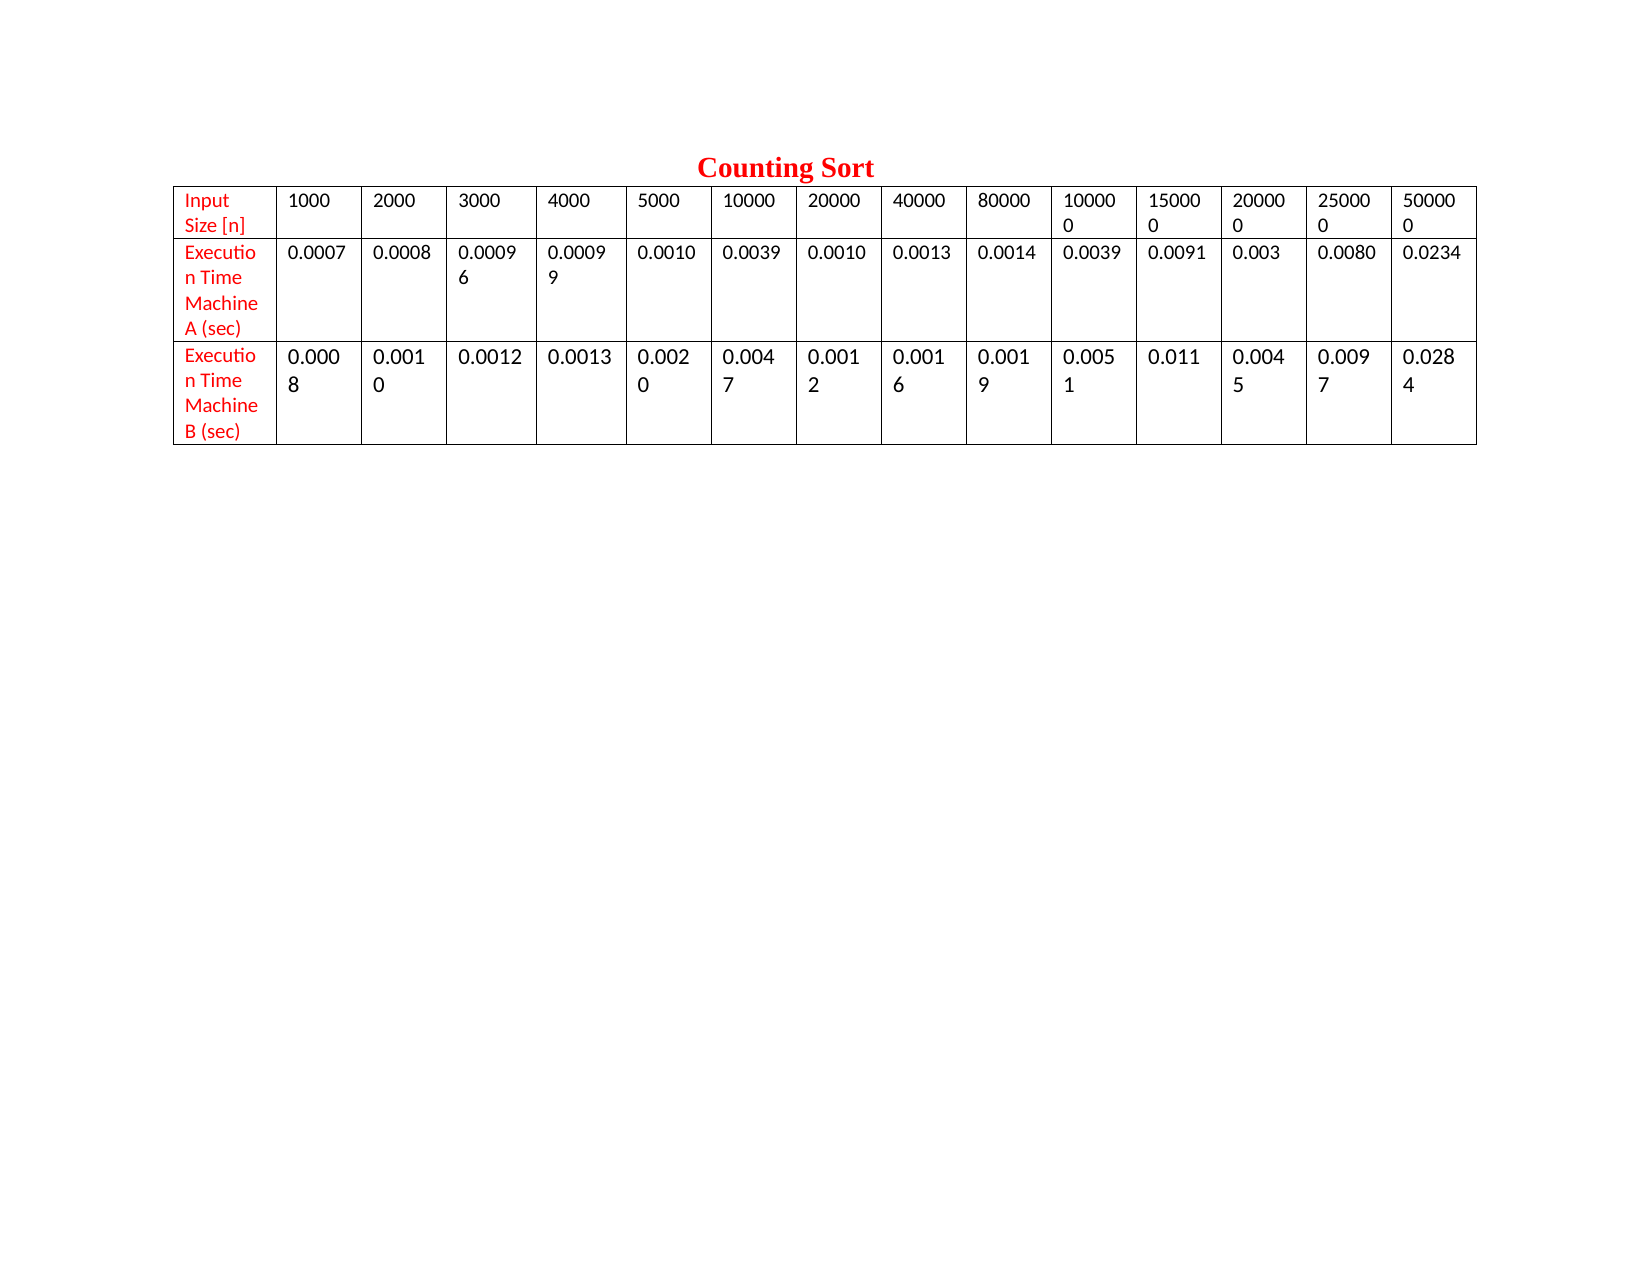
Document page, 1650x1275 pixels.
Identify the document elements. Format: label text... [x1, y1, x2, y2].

table_cell 0.0097 [1307, 342, 1391, 443]
table_cell 0.0039 [712, 239, 796, 341]
subtitle Counting Sort [150, 150, 1500, 183]
table_header 5000 [627, 187, 711, 238]
table_header 2000 [362, 187, 446, 238]
table_cell Execution Time Machine A (sec) [174, 239, 276, 341]
table_cell 0.00096 [447, 239, 536, 341]
table_cell 0.0010 [627, 239, 711, 341]
table_cell 0.0012 [447, 342, 536, 443]
table_header Input Size [n] [174, 187, 276, 238]
table_cell 0.003 [1222, 239, 1306, 341]
table_cell 0.0012 [797, 342, 881, 443]
table_cell 0.0047 [712, 342, 796, 443]
table_cell 0.0013 [882, 239, 966, 341]
table_header 100000 [1052, 187, 1136, 238]
table_cell 0.00099 [537, 239, 626, 341]
table_header 200000 [1222, 187, 1306, 238]
table_cell 0.0080 [1307, 239, 1391, 341]
table_header 20000 [797, 187, 881, 238]
table_cell 0.0010 [797, 239, 881, 341]
table_cell 0.0284 [1392, 342, 1476, 443]
table_cell 0.0234 [1392, 239, 1476, 341]
table_header 80000 [967, 187, 1051, 238]
table_cell 0.0039 [1052, 239, 1136, 341]
table_cell 0.0051 [1052, 342, 1136, 443]
table_cell 0.0007 [277, 239, 361, 341]
table_cell 0.0020 [627, 342, 711, 443]
table_cell 0.011 [1137, 342, 1221, 443]
table_cell 0.0091 [1137, 239, 1221, 341]
table_header 150000 [1137, 187, 1221, 238]
table_cell 0.0010 [362, 342, 446, 443]
table_header 40000 [882, 187, 966, 238]
table_header 4000 [537, 187, 626, 238]
table_cell 0.0019 [967, 342, 1051, 443]
table_header 3000 [447, 187, 536, 238]
table_cell 0.0045 [1222, 342, 1306, 443]
table_header 250000 [1307, 187, 1391, 238]
table_header 1000 [277, 187, 361, 238]
table_header 500000 [1392, 187, 1476, 238]
table_header 10000 [712, 187, 796, 238]
table_cell Execution Time Machine B (sec) [174, 342, 276, 443]
table_cell 0.0014 [967, 239, 1051, 341]
table_cell 0.0016 [882, 342, 966, 443]
table_cell 0.0008 [362, 239, 446, 341]
table_cell 0.0008 [277, 342, 361, 443]
table_cell 0.0013 [537, 342, 626, 443]
